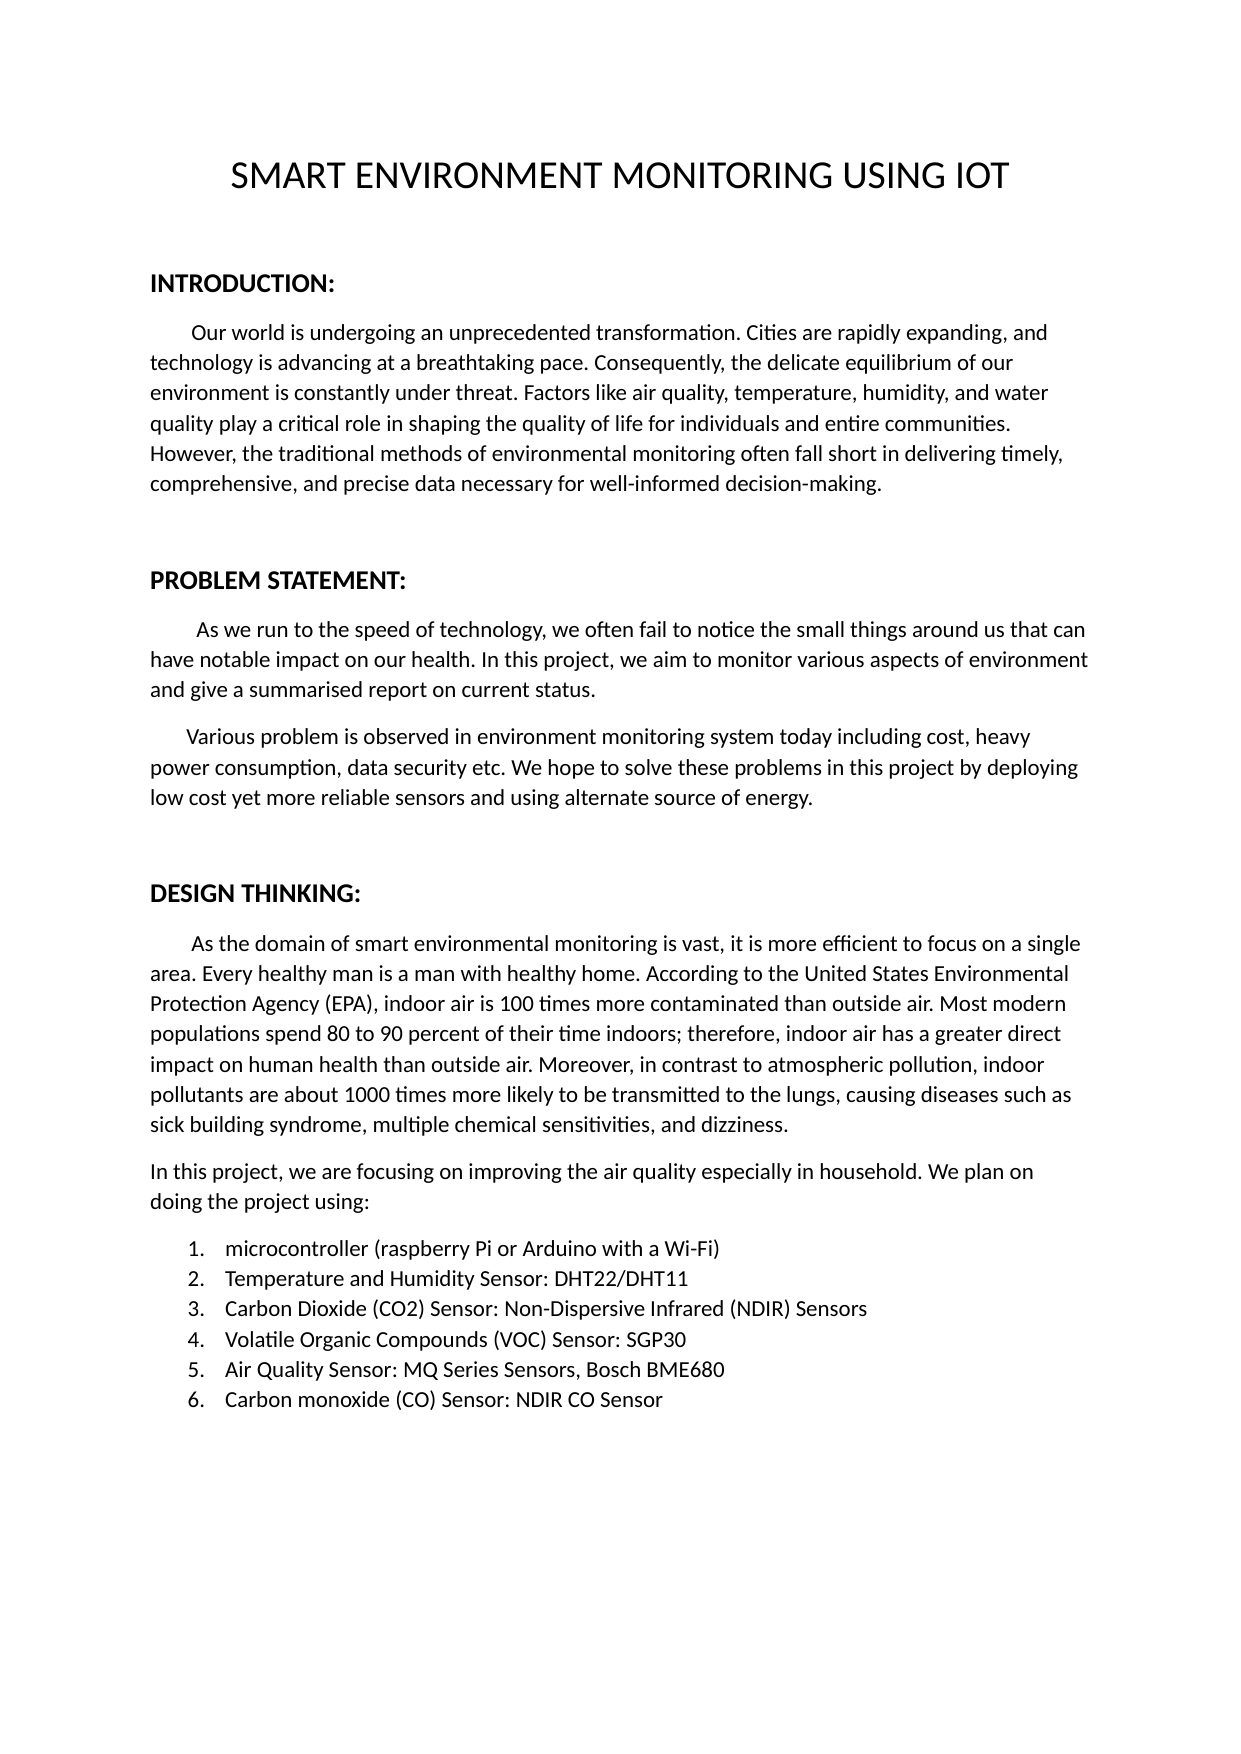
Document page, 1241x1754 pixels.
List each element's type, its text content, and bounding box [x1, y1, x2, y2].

text Various problem is observed in environment monitoring system today including cost, heavy power consumption, data security etc. We hope to solve these problems in this project by deploying low cost yet more reliable sensors and using alternate source of energy. [150, 722, 1090, 811]
list Carbon monoxide (CO) Sensor: NDIR CO Sensor [187, 1385, 1090, 1413]
text DESIGN THINKING: [150, 877, 1090, 909]
text PROBLEM STATEMENT: [150, 563, 1090, 596]
text In this project, we are focusing on improving the air quality especially in household. We plan on doing the project using: [150, 1157, 1090, 1215]
list Volatile Organic Compounds (VOC) Sensor: SGP30 [187, 1325, 1090, 1353]
text INTRODUCTION: [150, 266, 1090, 299]
list Carbon Dioxide (CO2) Sensor: Non-Dispersive Infrared (NDIR) Sensors [187, 1294, 1090, 1322]
list microcontroller (raspberry Pi or Arduino with a Wi-Fi) [187, 1234, 1090, 1262]
text As the domain of smart environmental monitoring is vast, it is more efficient to focus on a single area. Every healthy man is a man with healthy home. According to the United States Environmental Protection Agency (EPA), indoor air is 100 times more contaminated than outside air. Most modern populations spend 80 to 90 percent of their time indoors; therefore, indoor air has a greater direct impact on human health than outside air. Moreover, in contrast to atmospheric pollution, indoor pollutants are about 1000 times more likely to be transmitted to the lungs, causing diseases such as sick building syndrome, multiple chemical sensitivities, and dizziness. [150, 929, 1090, 1138]
text As we run to the speed of technology, we often fail to notice the small things around us that can have notable impact on our health. In this project, we aim to monitor various aspects of environment and give a summarised report on current status. [150, 615, 1090, 703]
text Our world is undergoing an unprecedented transformation. Cities are rapidly expanding, and technology is advancing at a breathtaking pace. Consequently, the delicate equilibrium of our environment is constantly under threat. Factors like air quality, temperature, humidity, and water quality play a critical role in shaping the quality of life for individuals and entire communities. However, the traditional methods of environmental monitoring often fall short in delivering timely, comprehensive, and precise data necessary for well-informed decision-making. [150, 318, 1090, 497]
list Air Quality Sensor: MQ Series Sensors, Bosch BME680 [187, 1355, 1090, 1383]
text SMART ENVIRONMENT MONITORING USING IOT [150, 150, 1090, 198]
list Temperature and Humidity Sensor: DHT22/DHT11 [187, 1264, 1090, 1292]
